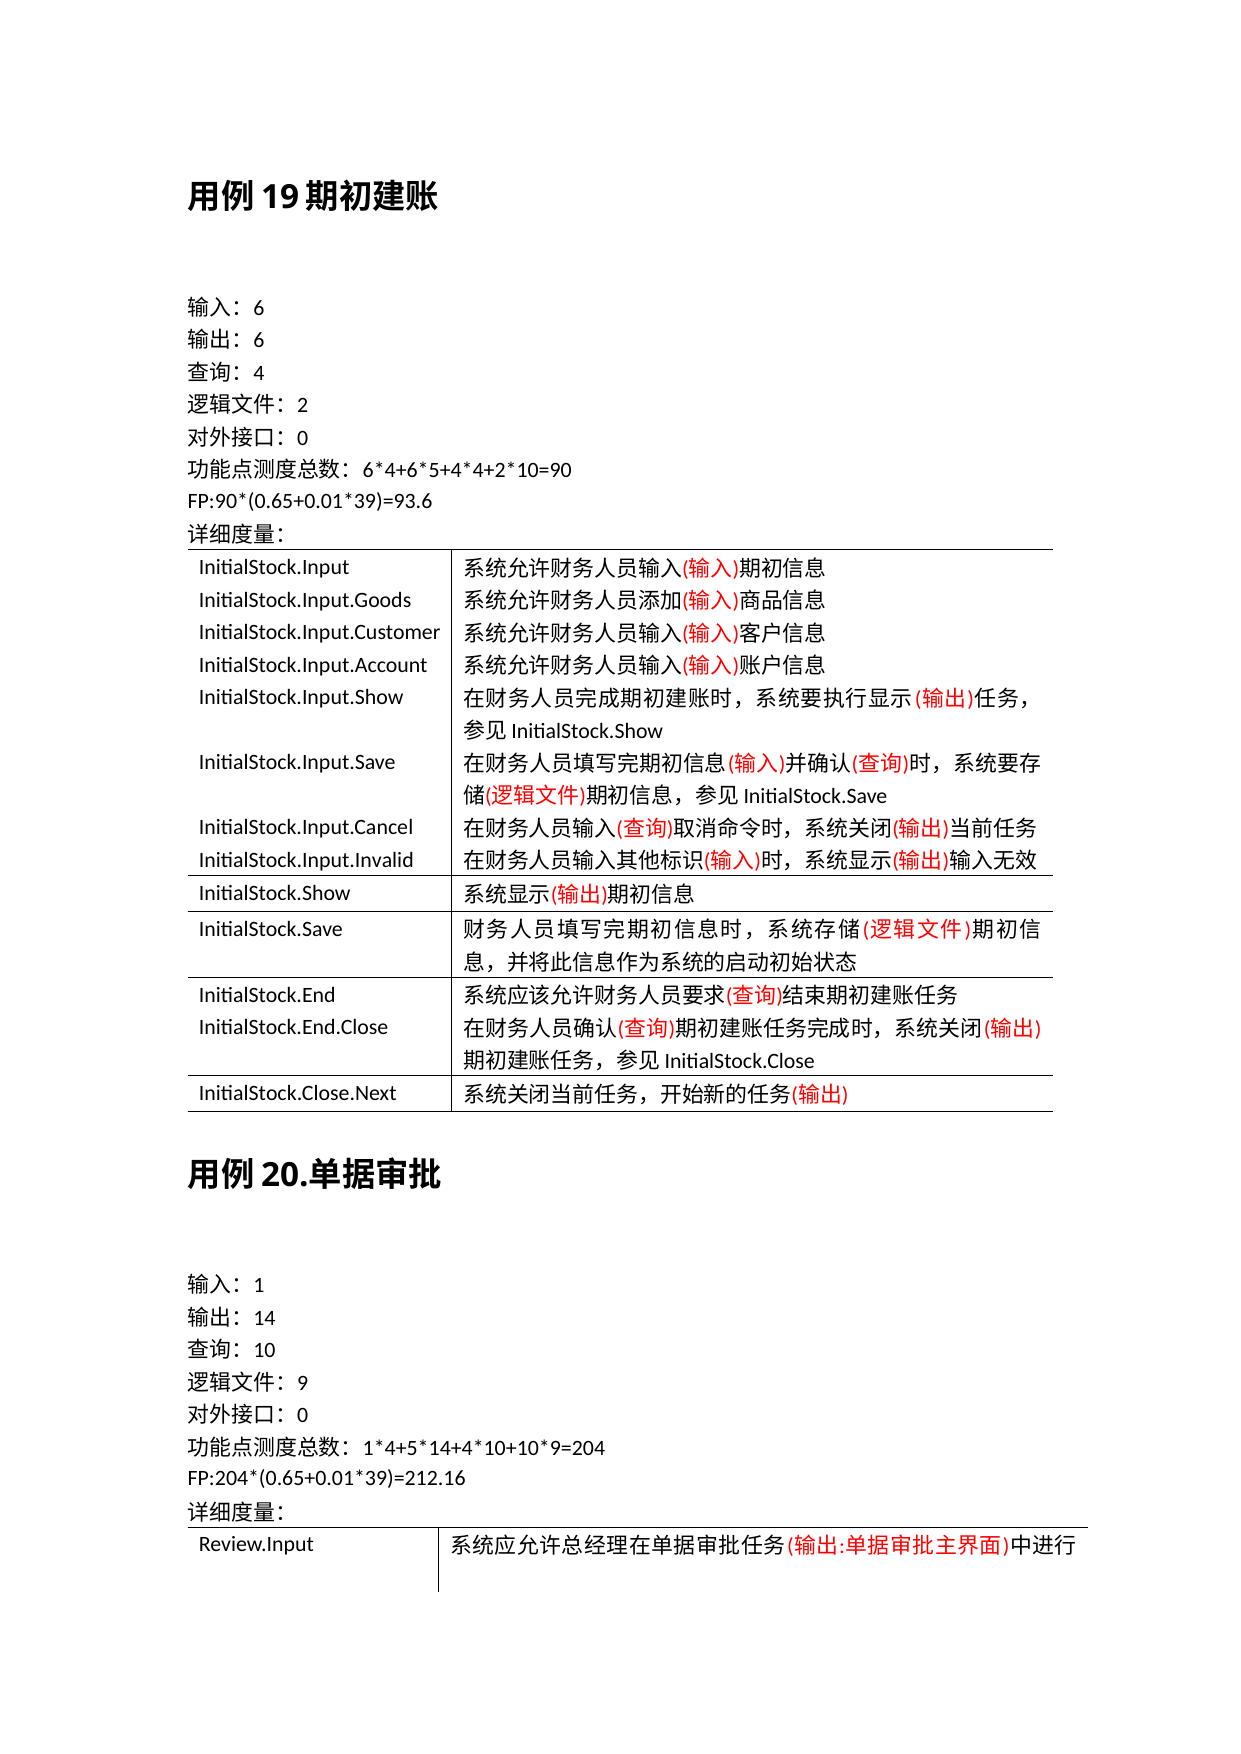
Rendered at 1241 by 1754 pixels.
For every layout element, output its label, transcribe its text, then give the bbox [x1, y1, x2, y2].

text 对外接口：0 [187, 1397, 1053, 1429]
text 查询：10 [187, 1332, 1053, 1364]
text 查询：4 [187, 354, 1053, 387]
table_cell 系统关闭当前任务，开始新的任务(输出) [452, 1076, 1053, 1111]
table_cell InitialStock.Show [188, 876, 451, 911]
text 对外接口：0 [187, 419, 1053, 452]
text 逻辑文件：9 [187, 1364, 1053, 1397]
table_header 系统允许财务人员输入(输入)期初信息 系统允许财务人员添加(输入)商品信息 系统允许财务人员输入(输入)客户信息 系统允许财务人员输入(输入)账户信息 在财务人员完成期初建账时，系统要执行显示(输出)任务，参见InitialStock.Show 在财务人员填写完期初信息(输入)并确认(查询)时，系统要存储(逻辑文件)期初信息，参见InitialStock.Save 在财务人员输入(查询)取消命令时，系统关闭(输出)当前任务 在财务人员输入其他标识(输入)时，系统显示(输出)输入无效 [452, 550, 1053, 875]
text 输出：14 [187, 1299, 1053, 1332]
subtitle 用例19期初建账 [187, 162, 1053, 227]
text 功能点测度总数：1*4+5*14+4*10+10*9=204 [187, 1429, 1053, 1462]
table_cell InitialStock.Close.Next [188, 1076, 451, 1111]
table_cell InitialStock.End InitialStock.End.Close [188, 978, 451, 1075]
text 输入：6 [187, 289, 1053, 322]
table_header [188, 1528, 438, 1592]
table_header InitialStock.Input InitialStock.Input.Goods InitialStock.Input.Customer InitialStock.Input.Account InitialStock.Input.Show InitialStock.Input.Save InitialStock.Input.Cancel InitialStock.Input.Invalid [188, 550, 451, 875]
table_cell InitialStock.Save [188, 912, 451, 977]
text 逻辑文件：2 [187, 387, 1053, 419]
subtitle 用例20.单据审批 [187, 1139, 1053, 1204]
text FP:204*(0.65+0.01*39)=212.16 [187, 1462, 1053, 1494]
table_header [439, 1528, 1088, 1592]
text 详细度量： [187, 517, 1053, 549]
text FP:90*(0.65+0.01*39)=93.6 [187, 484, 1053, 517]
table_cell 财务人员填写完期初信息时，系统存储(逻辑文件)期初信息，并将此信息作为系统的启动初始状态 [452, 912, 1053, 977]
text 功能点测度总数：6*4+6*5+4*4+2*10=90 [187, 452, 1053, 484]
text 详细度量： [187, 1494, 1053, 1527]
table_cell 系统显示(输出)期初信息 [452, 876, 1053, 911]
table_cell 系统应该允许财务人员要求(查询)结束期初建账任务 在财务人员确认(查询)期初建账任务完成时，系统关闭(输出)期初建账任务，参见InitialStock.Close [452, 978, 1053, 1075]
text 输入：1 [187, 1267, 1053, 1299]
text 输出：6 [187, 322, 1053, 354]
